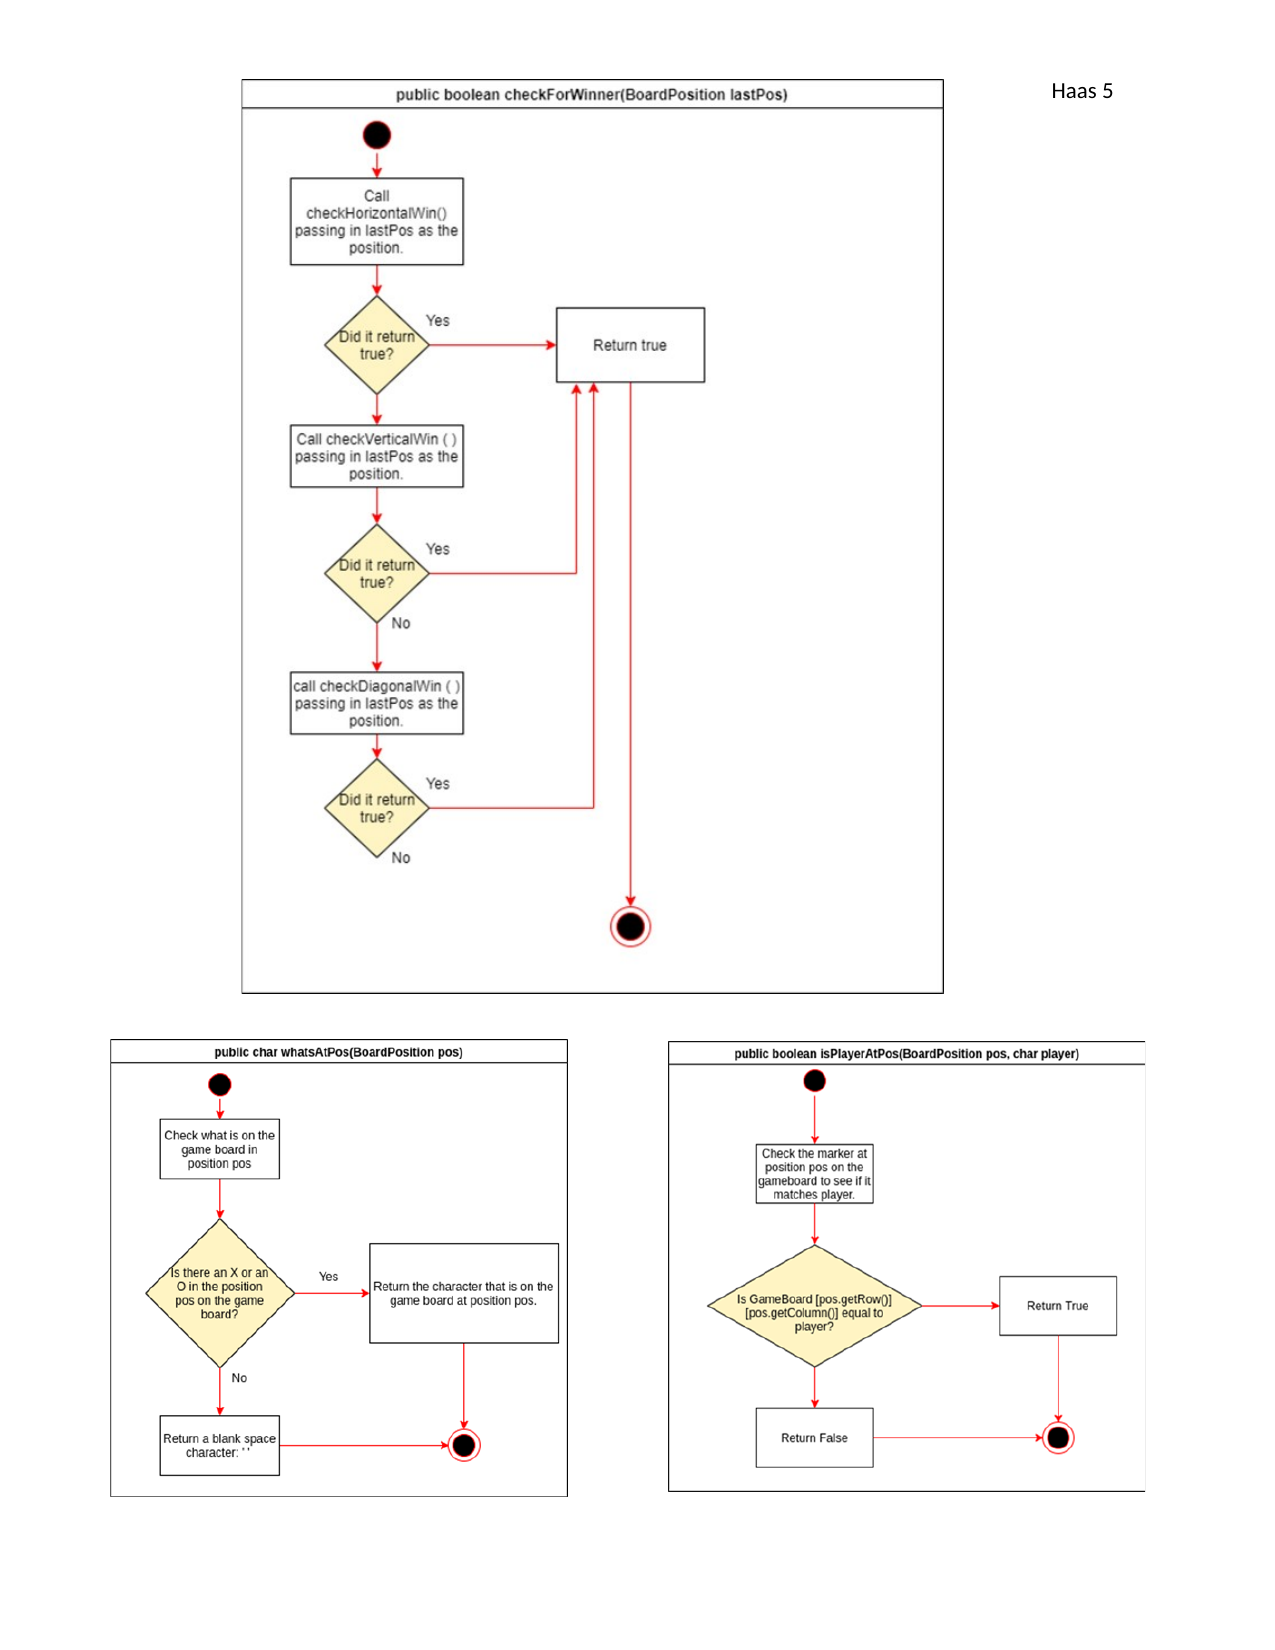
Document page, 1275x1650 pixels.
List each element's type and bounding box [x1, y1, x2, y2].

picture [110, 1039, 1146, 1497]
picture [241, 79, 944, 994]
